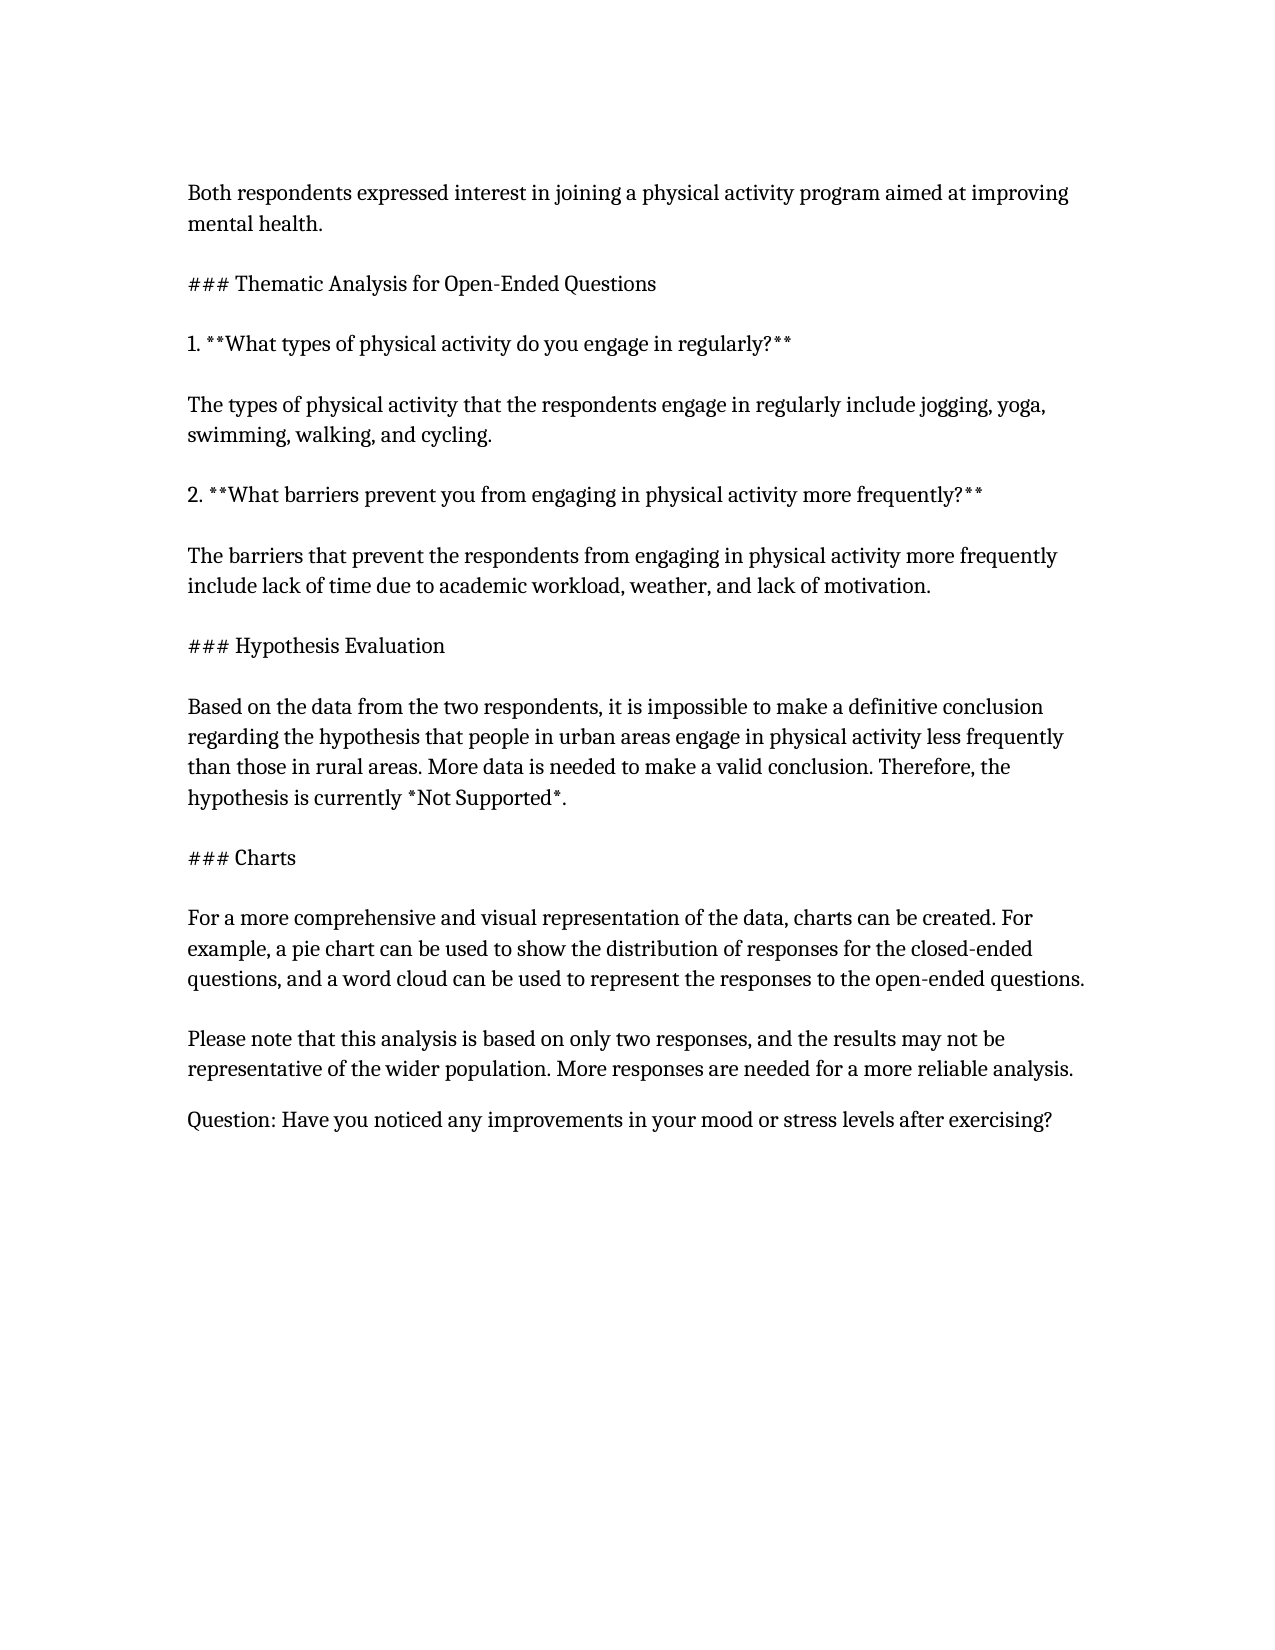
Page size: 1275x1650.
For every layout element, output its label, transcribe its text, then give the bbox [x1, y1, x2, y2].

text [187, 150, 1087, 1083]
text Question: Have you noticed any improvements in your mood or stress levels after exercising? [187, 1107, 1087, 1134]
